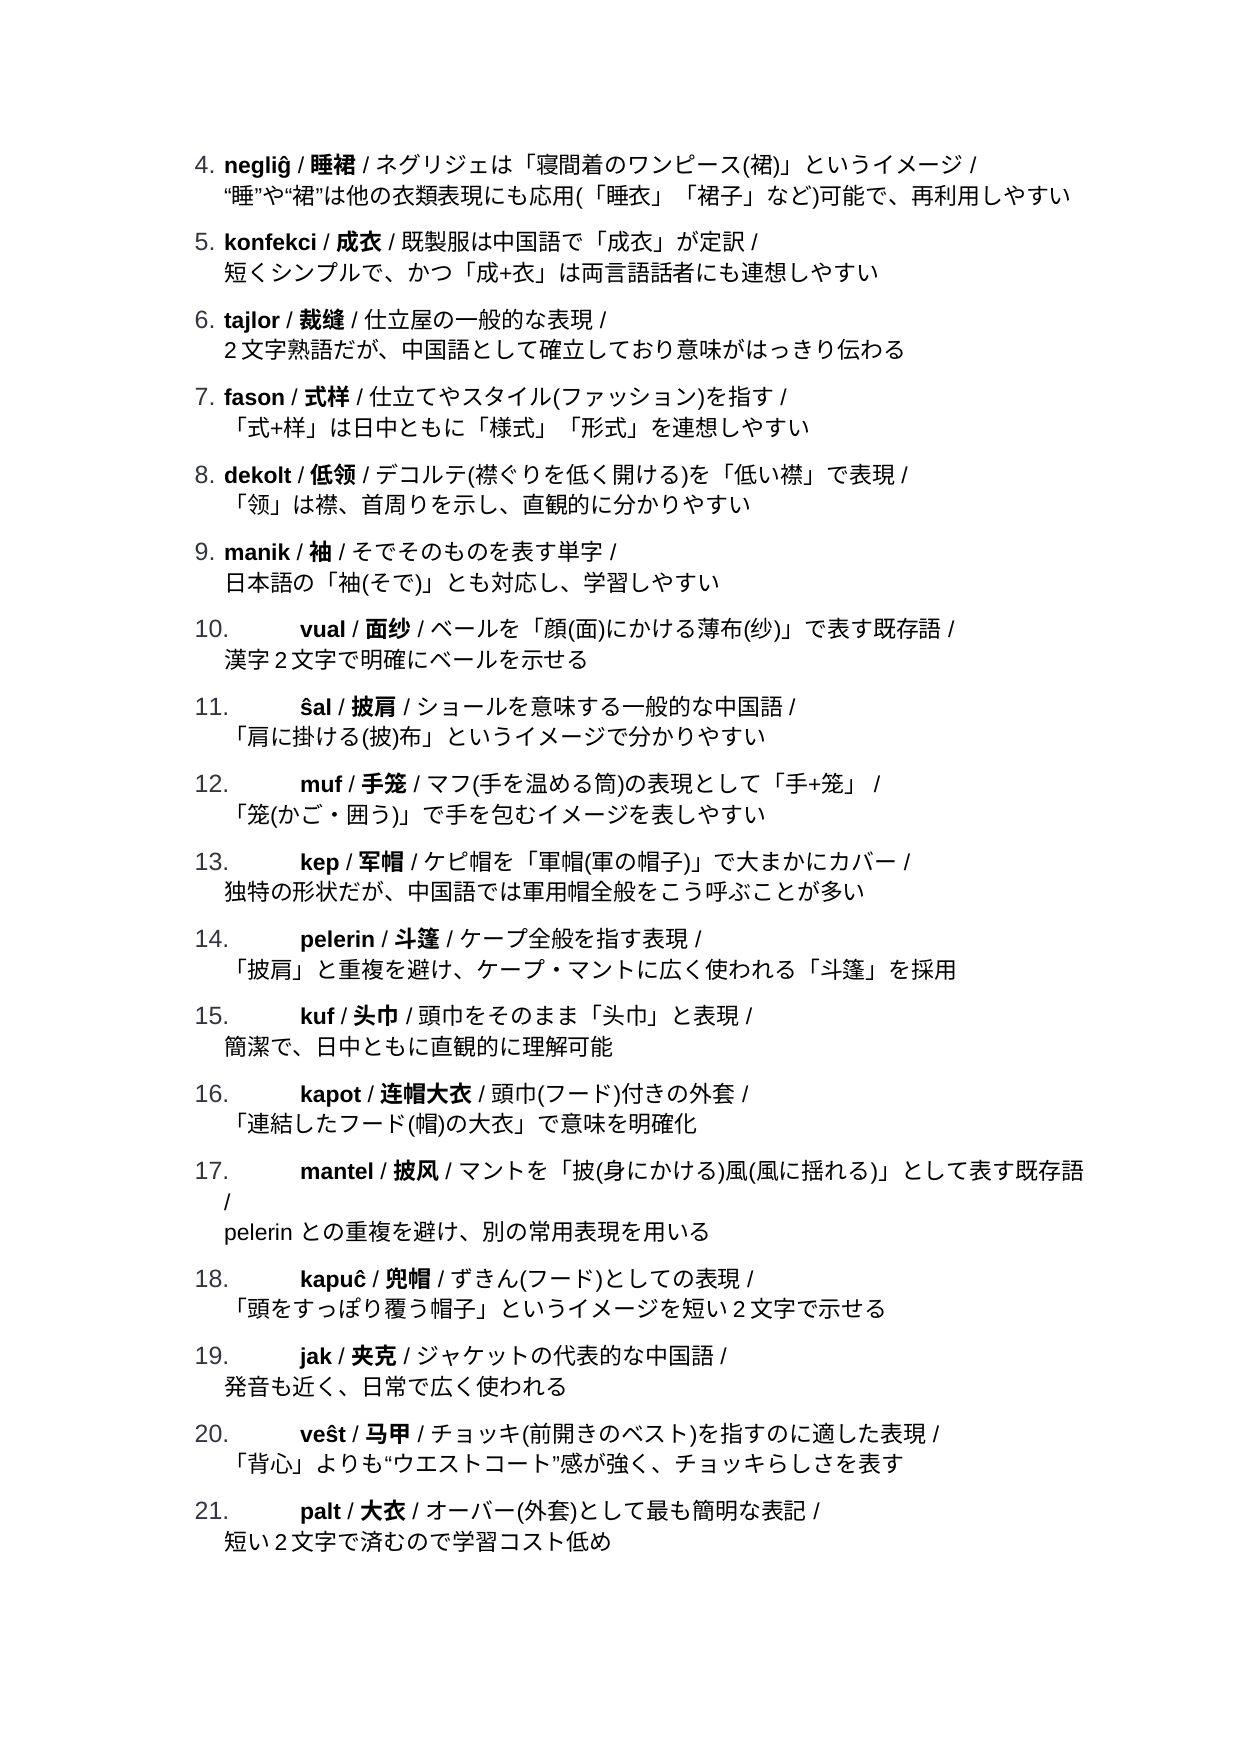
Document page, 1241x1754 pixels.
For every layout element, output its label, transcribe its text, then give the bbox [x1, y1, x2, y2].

list fason / 式样 / 仕立てやスタイル(ファッション)を指す / 「式+样」は日中ともに「様式」「形式」を連想しやすい [194, 382, 1090, 441]
list negliĝ / 睡裙 / ネグリジェは「寝間着のワンピース(裙)」というイメージ / “睡”や“裙”は他の衣類表現にも応用(「睡衣」「裙子」など)可能で、再利用しやすい [194, 150, 1090, 209]
list veŝt / 马甲 / チョッキ(前開きのベスト)を指すのに適した表現 / 「背心」よりも“ウエストコート”感が強く、チョッキらしさを表す [194, 1418, 1090, 1477]
list mantel / 披风 / マントを「披(身にかける)風(風に揺れる)」として表す既存語 / pelerin との重複を避け、別の常用表現を用いる [194, 1156, 1090, 1245]
list konfekci / 成衣 / 既製服は中国語で「成衣」が定訳 / 短くシンプルで、かつ「成+衣」は両言語話者にも連想しやすい [194, 227, 1090, 286]
list kapuĉ / 兜帽 / ずきん(フード)としての表現 / 「頭をすっぽり覆う帽子」というイメージを短い2文字で示せる [194, 1264, 1090, 1323]
list vual / 面纱 / ベールを「顔(面)にかける薄布(纱)」で表す既存語 / 漢字2文字で明確にベールを示せる [194, 614, 1090, 673]
list kuf / 头巾 / 頭巾をそのまま「头巾」と表現 / 簡潔で、日中ともに直観的に理解可能 [194, 1001, 1090, 1060]
list ŝal / 披肩 / ショールを意味する一般的な中国語 / 「肩に掛ける(披)布」というイメージで分かりやすい [194, 692, 1090, 751]
list manik / 袖 / そでそのものを表す単字 / 日本語の「袖(そで)」とも対応し、学習しやすい [194, 537, 1090, 596]
list muf / 手笼 / マフ(手を温める筒)の表現として「手+笼」 / 「笼(かご・囲う)」で手を包むイメージを表しやすい [194, 769, 1090, 828]
list kapot / 连帽大衣 / 頭巾(フード)付きの外套 / 「連結したフード(帽)の大衣」で意味を明確化 [194, 1079, 1090, 1138]
list kep / 军帽 / ケピ帽を「軍帽(軍の帽子)」で大まかにカバー / 独特の形状だが、中国語では軍用帽全般をこう呼ぶことが多い [194, 847, 1090, 906]
list tajlor / 裁缝 / 仕立屋の一般的な表現 / 2文字熟語だが、中国語として確立しており意味がはっきり伝わる [194, 305, 1090, 364]
list jak / 夹克 / ジャケットの代表的な中国語 / 発音も近く、日常で広く使われる [194, 1341, 1090, 1400]
list palt / 大衣 / オーバー(外套)として最も簡明な表記 / 短い2文字で済むので学習コスト低め [194, 1496, 1090, 1555]
list pelerin / 斗篷 / ケープ全般を指す表現 / 「披肩」と重複を避け、ケープ・マントに広く使われる「斗篷」を採用 [194, 924, 1090, 983]
list dekolt / 低领 / デコルテ(襟ぐりを低く開ける)を「低い襟」で表現 / 「领」は襟、首周りを示し、直観的に分かりやすい [194, 459, 1090, 518]
